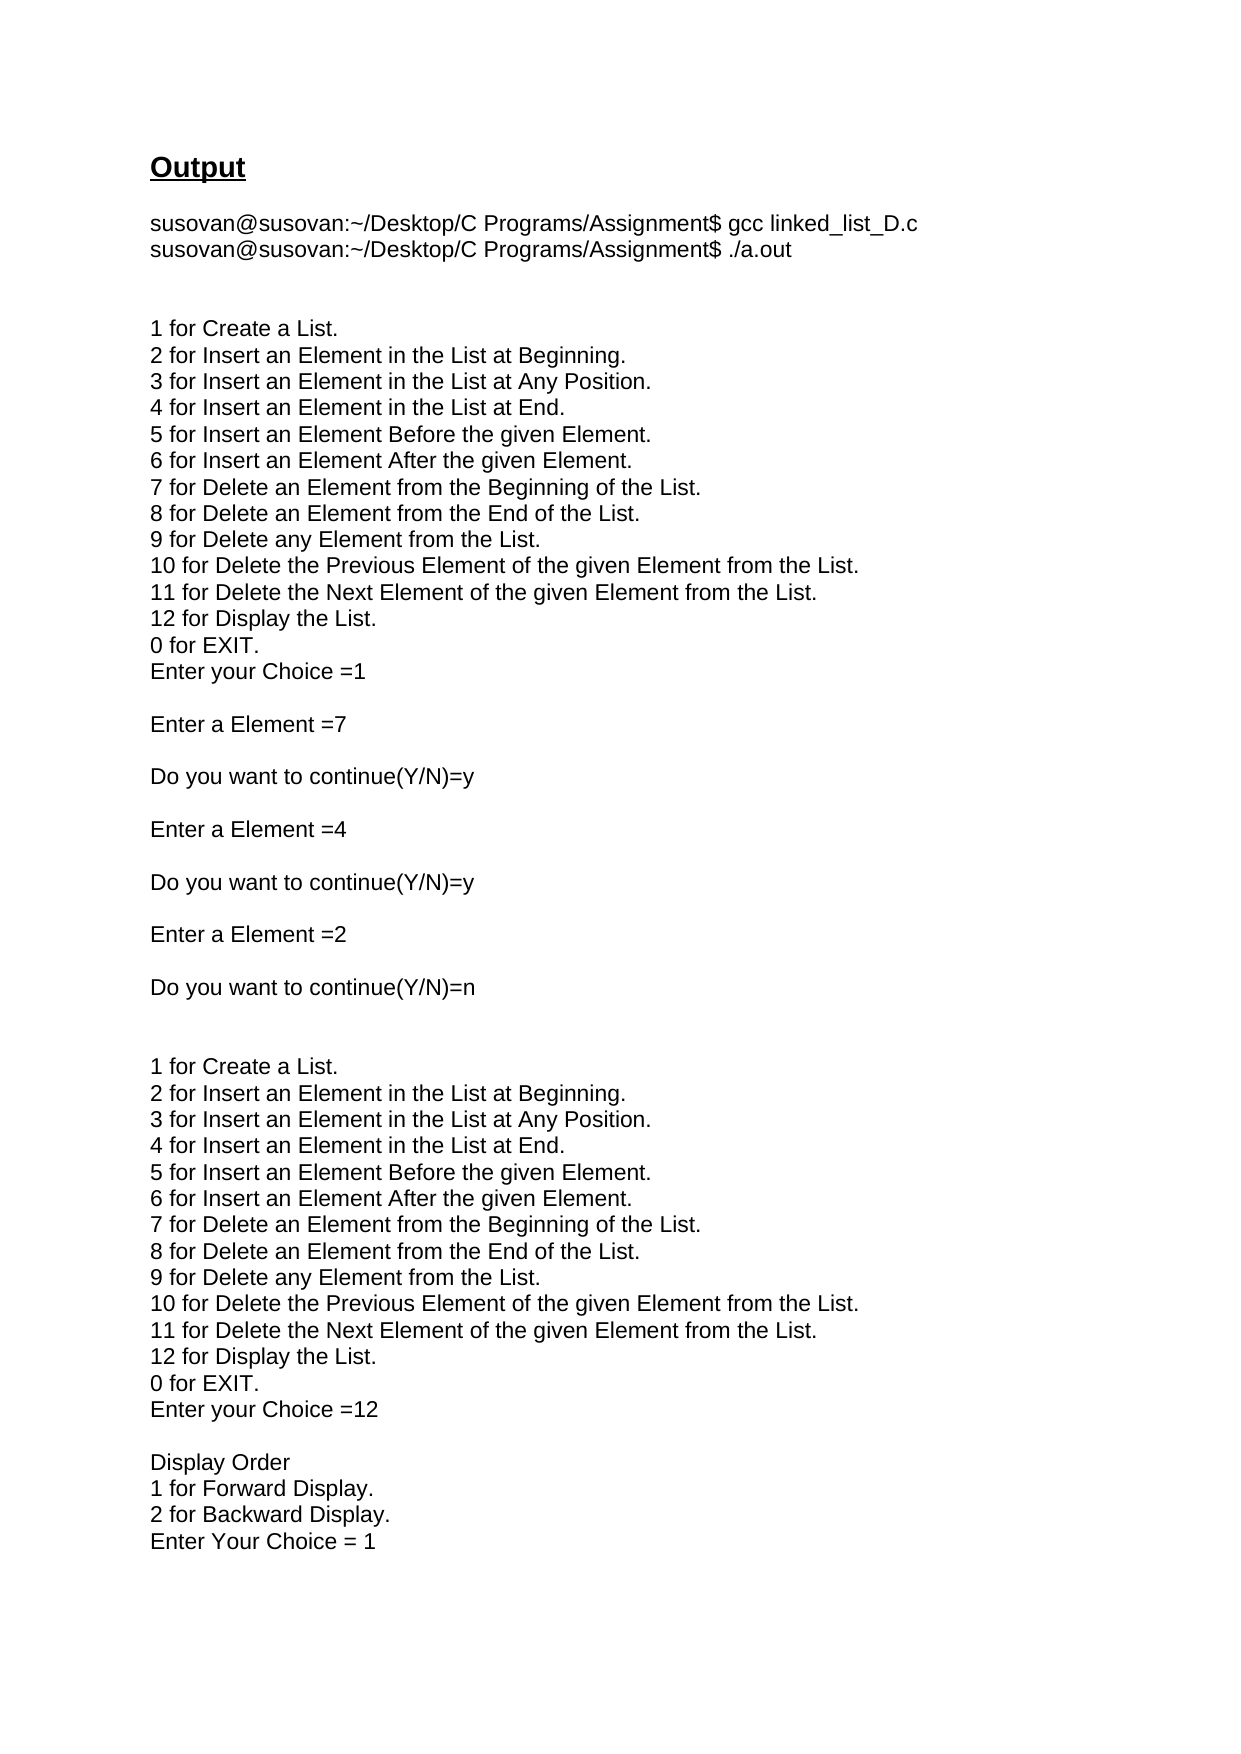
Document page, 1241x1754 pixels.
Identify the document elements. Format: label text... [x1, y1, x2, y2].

text 0 for EXIT. [150, 632, 1090, 658]
text 4 for Insert an Element in the List at End. [150, 394, 1090, 421]
text Do you want to continue(Y/N)=y [150, 869, 1090, 895]
text 2 for Insert an Element in the List at Beginning. [150, 342, 1090, 368]
text Enter your Choice =1 [150, 658, 1090, 684]
text 1 for Forward Display. [150, 1475, 1090, 1501]
text 2 for Backward Display. [150, 1501, 1090, 1528]
text 12 for Display the List. [150, 605, 1090, 632]
text Display Order [150, 1448, 1090, 1475]
text 0 for EXIT. [150, 1369, 1090, 1396]
text Enter a Element =7 [150, 711, 1090, 737]
text Enter Your Choice = 1 [150, 1528, 1090, 1554]
text 12 for Display the List. [150, 1343, 1090, 1369]
text susovan@susovan:~/Desktop/C Programs/Assignment$ gcc linked_list_D.c [150, 210, 1090, 236]
text 11 for Delete the Next Element of the given Element from the List. [150, 1317, 1090, 1343]
text 6 for Insert an Element After the given Element. [150, 447, 1090, 473]
text 8 for Delete an Element from the End of the List. [150, 500, 1090, 526]
text 1 for Create a List. [150, 315, 1090, 342]
text 7 for Delete an Element from the Beginning of the List. [150, 1211, 1090, 1238]
text 8 for Delete an Element from the End of the List. [150, 1238, 1090, 1264]
text susovan@susovan:~/Desktop/C Programs/Assignment$ ./a.out [150, 236, 1090, 263]
text Enter your Choice =12 [150, 1396, 1090, 1422]
text Enter a Element =4 [150, 816, 1090, 842]
text 5 for Insert an Element Before the given Element. [150, 1159, 1090, 1185]
text 1 for Create a List. [150, 1053, 1090, 1079]
text 4 for Insert an Element in the List at End. [150, 1132, 1090, 1159]
text 10 for Delete the Previous Element of the given Element from the List. [150, 552, 1090, 579]
text 9 for Delete any Element from the List. [150, 526, 1090, 552]
text Do you want to continue(Y/N)=n [150, 974, 1090, 1001]
text 11 for Delete the Next Element of the given Element from the List. [150, 579, 1090, 605]
text 9 for Delete any Element from the List. [150, 1264, 1090, 1290]
text 7 for Delete an Element from the Beginning of the List. [150, 473, 1090, 500]
text 3 for Insert an Element in the List at Any Position. [150, 1106, 1090, 1132]
text Output [150, 150, 1090, 183]
text 2 for Insert an Element in the List at Beginning. [150, 1079, 1090, 1106]
text 5 for Insert an Element Before the given Element. [150, 421, 1090, 447]
text 3 for Insert an Element in the List at Any Position. [150, 368, 1090, 394]
text 6 for Insert an Element After the given Element. [150, 1185, 1090, 1211]
text Enter a Element =2 [150, 921, 1090, 948]
text Do you want to continue(Y/N)=y [150, 763, 1090, 790]
text 10 for Delete the Previous Element of the given Element from the List. [150, 1290, 1090, 1317]
